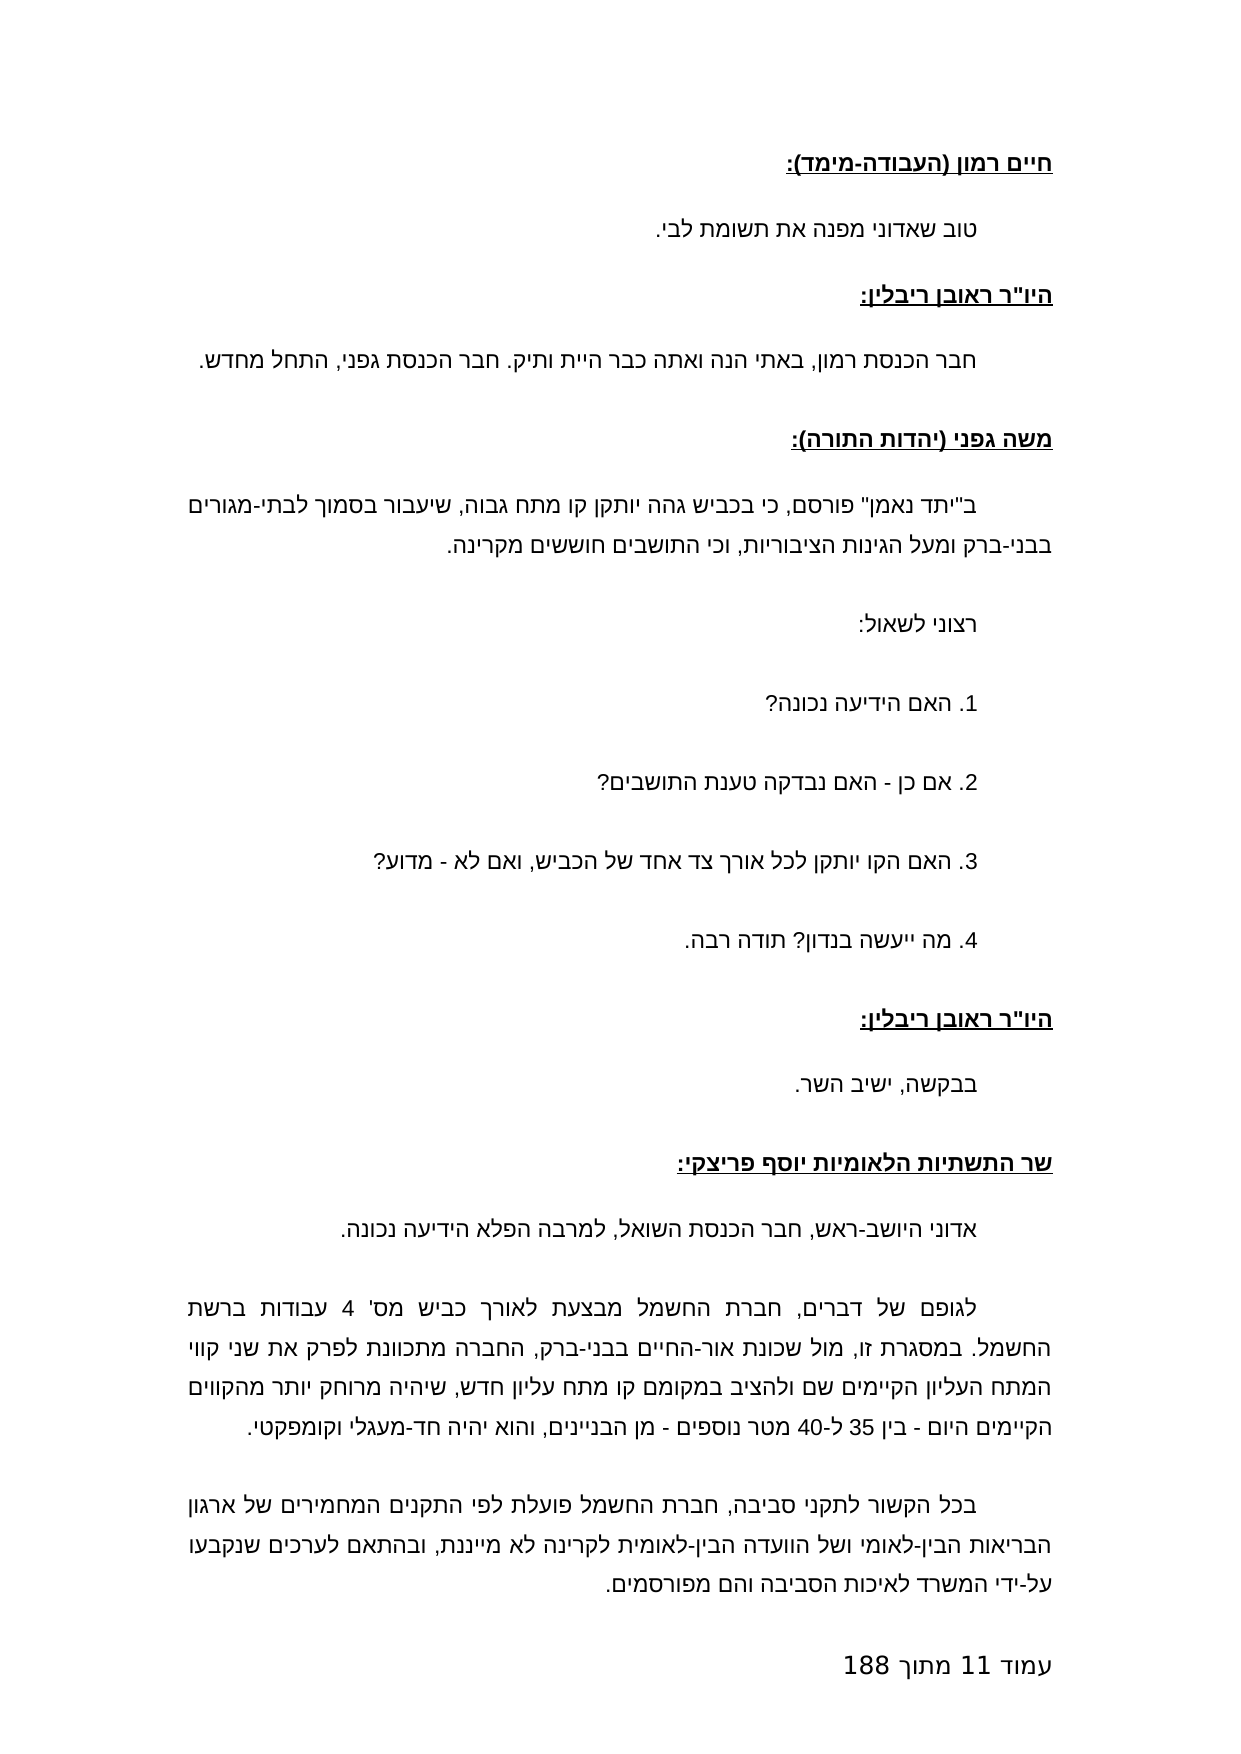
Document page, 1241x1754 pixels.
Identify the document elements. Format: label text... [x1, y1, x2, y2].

text חבר הכנסת רמון, באתי הנה ואתה כבר היית ותיק. חבר הכנסת גפני, התחל מחדש. [187, 347, 1053, 374]
text היו"ר ראובן ריבלין: [187, 282, 1053, 308]
text בבקשה, ישיב השר. [187, 1071, 1053, 1098]
text חיים רמון (העבודה-מימד): [187, 150, 1053, 176]
text 1. האם הידיעה נכונה? [187, 690, 1053, 716]
text שר התשתיות הלאומיות יוסף פריצקי: [187, 1150, 1053, 1177]
text ב"יתד נאמן" פורסם, כי בכביש גהה יותקן קו מתח גבוה, שיעבור בסמוך לבתי-מגורים בבני-ברק ומעל הגינות הציבוריות, וכי התושבים חוששים מקרינה. [187, 492, 1053, 558]
text 2. אם כן - האם נבדקה טענת התושבים? [187, 769, 1053, 795]
text אדוני היושב-ראש, חבר הכנסת השואל, למרבה הפלא הידיעה נכונה. [187, 1216, 1053, 1242]
text 4. מה ייעשה בנדון? תודה רבה. [187, 927, 1053, 953]
text רצוני לשאול: [187, 611, 1053, 637]
text לגופם של דברים, חברת החשמל מבצעת לאורך כביש מס' 4 עבודות ברשת החשמל. במסגרת זו, מול שכונת אור-החיים בבני-ברק, החברה מתכוונת לפרק את שני קווי המתח העליון הקיימים שם ולהציב במקומם קו מתח עליון חדש, שיהיה מרוחק יותר מהקווים הקיימים היום - בין 35 ל-40 מטר נוספים - מן הבניינים, והוא יהיה חד-מעגלי וקומפקטי. [187, 1295, 1053, 1440]
text משה גפני (יהדות התורה): [187, 426, 1053, 453]
text היו"ר ראובן ריבלין: [187, 1006, 1053, 1032]
text טוב שאדוני מפנה את תשומת לבי. [187, 216, 1053, 242]
text בכל הקשור לתקני סביבה, חברת החשמל פועלת לפי התקנים המחמירים של ארגון הבריאות הבין-לאומי ושל הוועדה הבין-לאומית לקרינה לא מייננת, ובהתאם לערכים שנקבעו על-ידי המשרד לאיכות הסביבה והם מפורסמים. [187, 1492, 1053, 1598]
text 3. האם הקו יותקן לכל אורך צד אחד של הכביש, ואם לא - מדוע? [187, 848, 1053, 874]
